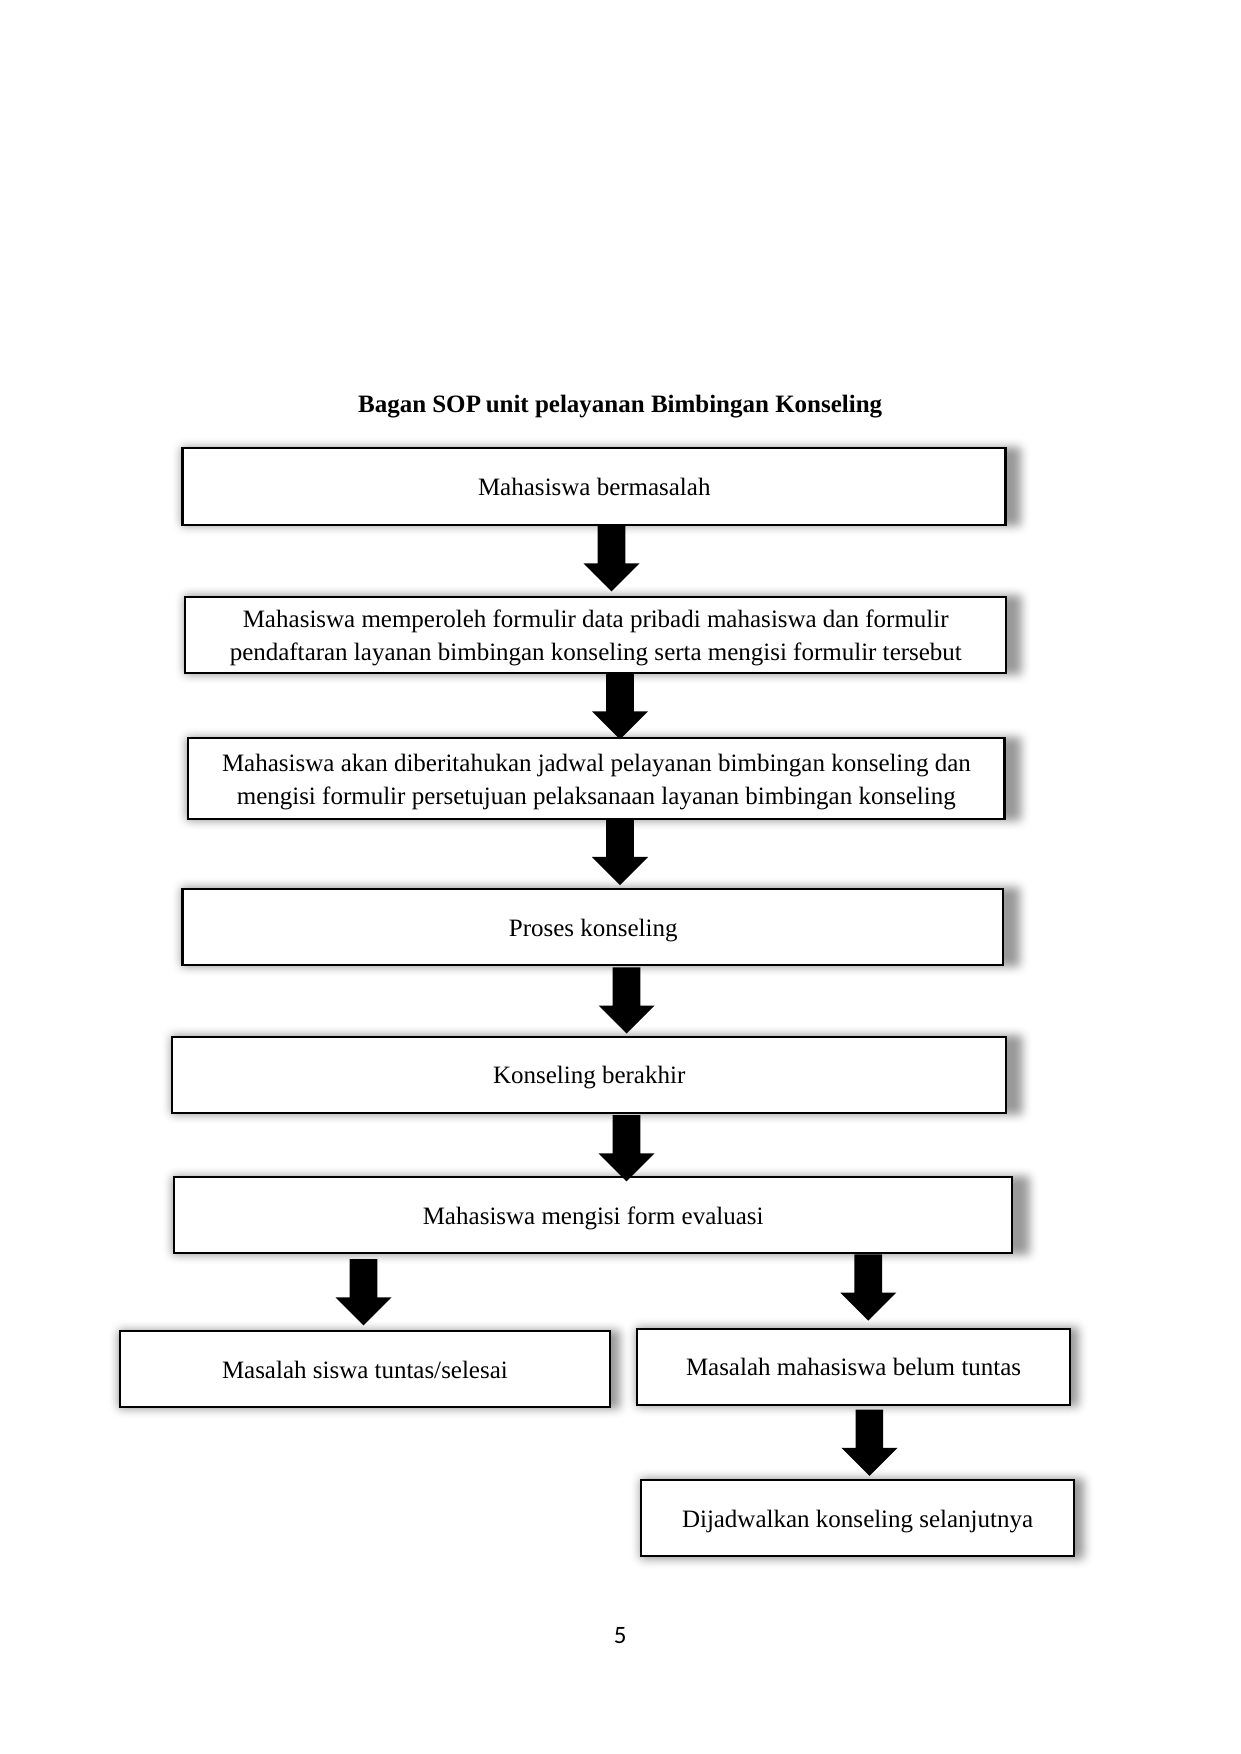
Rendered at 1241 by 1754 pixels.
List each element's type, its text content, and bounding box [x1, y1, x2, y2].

text Bagan SOP unit pelayanan Bimbingan Konseling [150, 389, 1090, 418]
